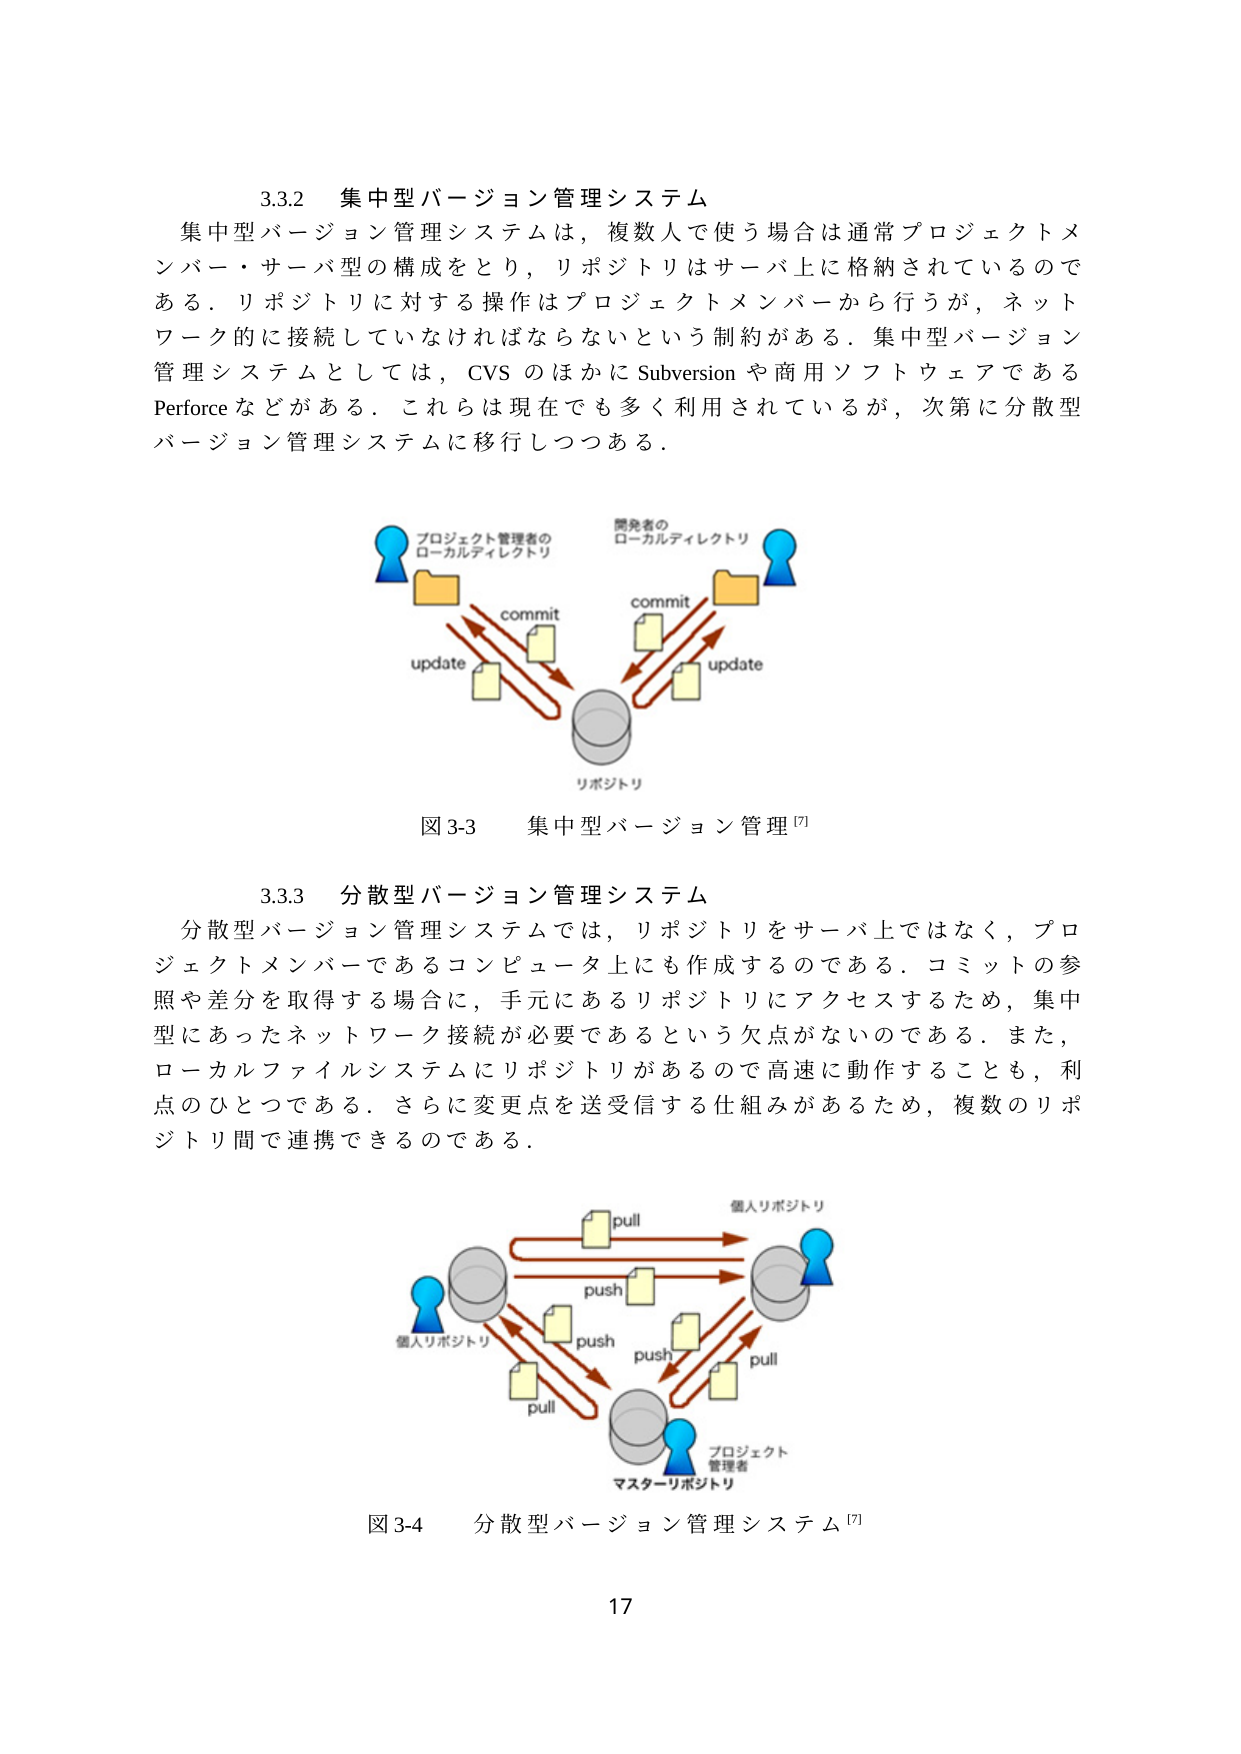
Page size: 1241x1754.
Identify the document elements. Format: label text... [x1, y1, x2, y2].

text 分散型バージョン管理システムでは，リポジトリをサーバ上ではなく，プロジェクトメンバーであるコンピュータ上にも作成するのである．コミットの参照や差分を取得する場合に，手元にあるリポジトリにアクセスするため，集中型にあったネットワーク接続が必要であるという欠点がないのである．また，ローカルファイルシステムにリポジトリがあるので高速に動作することも，利点のひとつである．さらに変更点を送受信する仕組みがあるため，複数のリポジトリ間で連携できるのである． [153, 912, 1087, 1156]
picture [380, 1199, 857, 1497]
subtitle 3.3.3 分散型バージョン管理システム [248, 877, 1087, 912]
picture [366, 501, 865, 800]
text 図3-4 分散型バージョン管理システム[7] [153, 1505, 1087, 1540]
text 図3-3 集中型バージョン管理[7] [153, 807, 1087, 842]
subtitle 3.3.2 集中型バージョン管理システム [248, 179, 1087, 214]
text 集中型バージョン管理システムは，複数人で使う場合は通常プロジェクトメンバー・サーバ型の構成をとり，リポジトリはサーバ上に格納されているのである．リポジトリに対する操作はプロジェクトメンバーから行うが，ネットワーク的に接続していなければならないという制約がある．集中型バージョン管理システムとしては，CVSのほかにSubversionや商用ソフトウェアであるPerforceなどがある．これらは現在でも多く利用されているが，次第に分散型バージョン管理システムに移行しつつある． [153, 214, 1087, 458]
